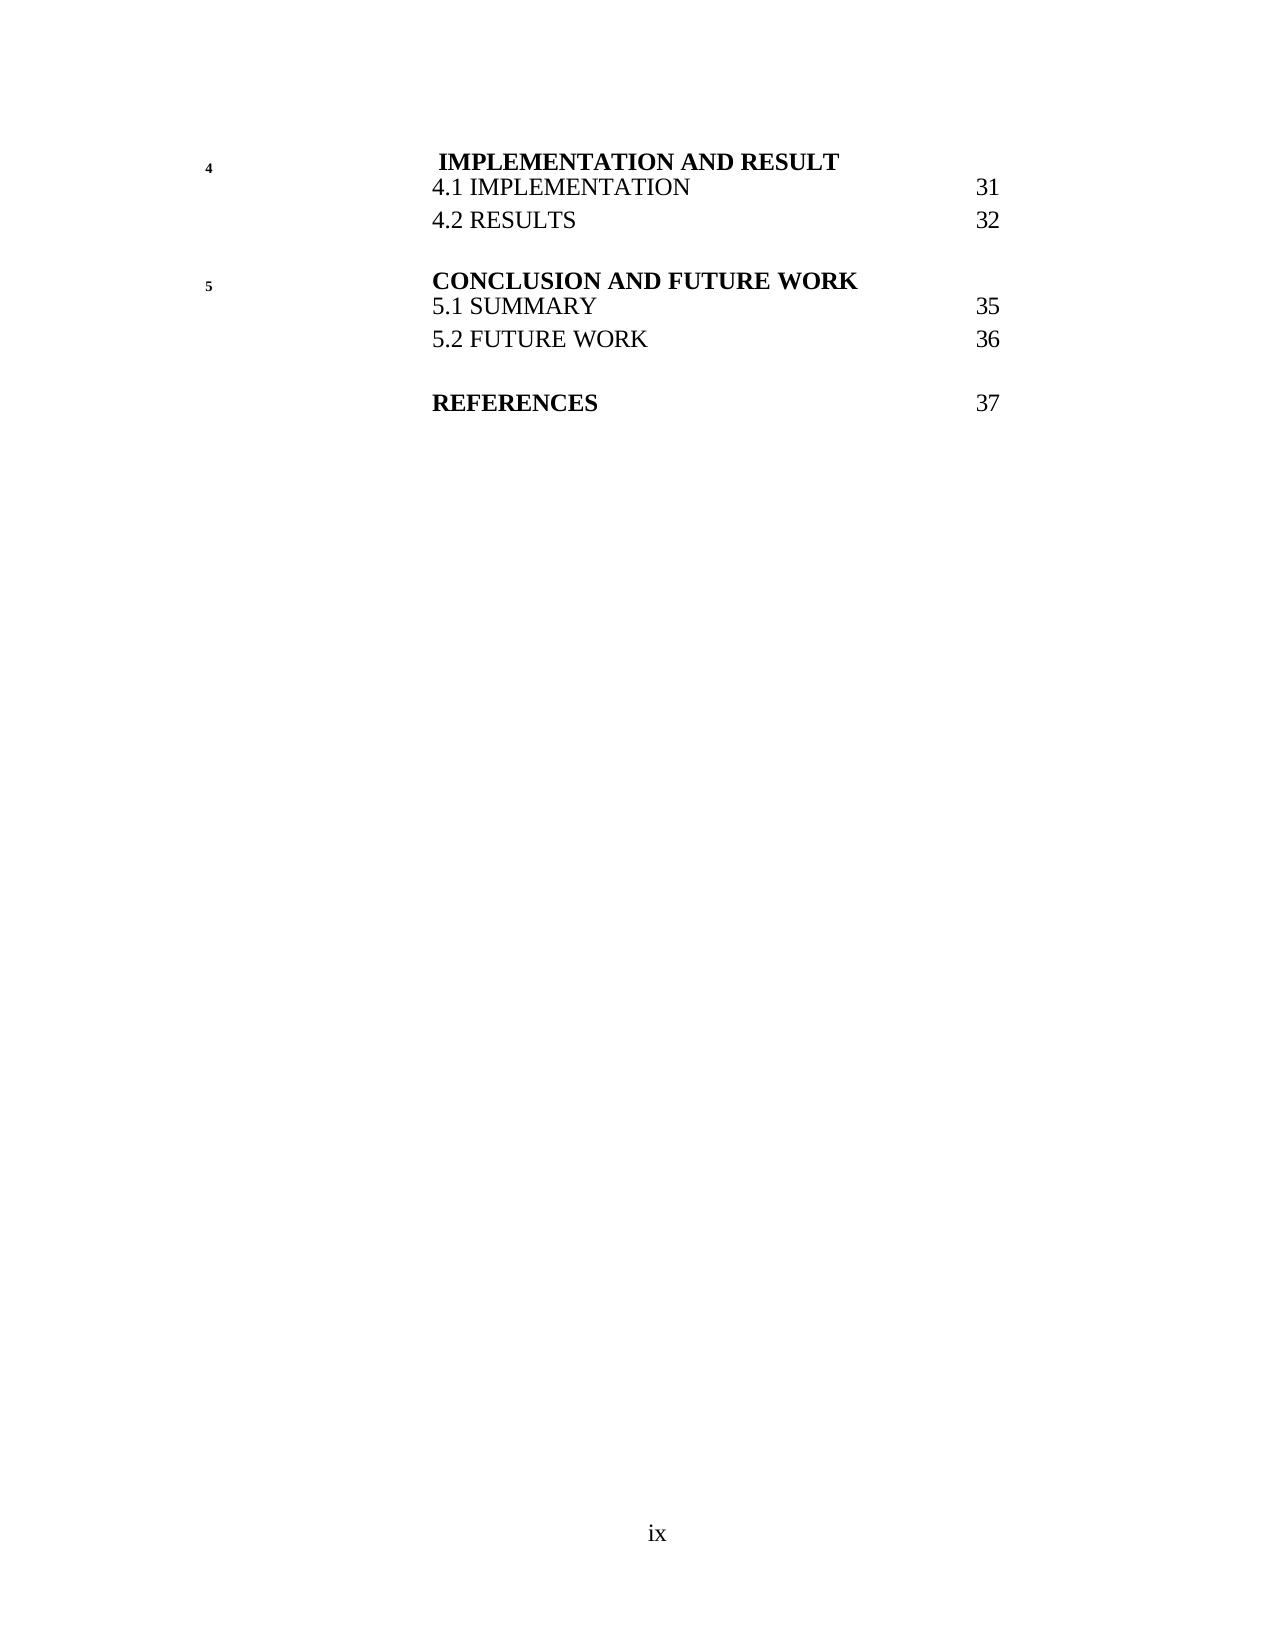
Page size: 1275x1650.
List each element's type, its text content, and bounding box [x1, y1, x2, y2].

text REFERENCES 37 [432, 388, 1162, 416]
list IMPLEMENTATION AND RESULT [205, 152, 1162, 175]
list RESULTS 32 [432, 205, 1162, 234]
list CONCLUSION AND FUTURE WORK [205, 271, 1162, 294]
list SUMMARY 35 [432, 294, 1162, 320]
list IMPLEMENTATION 31 [432, 175, 1162, 201]
list FUTURE WORK 36 [432, 324, 1162, 353]
